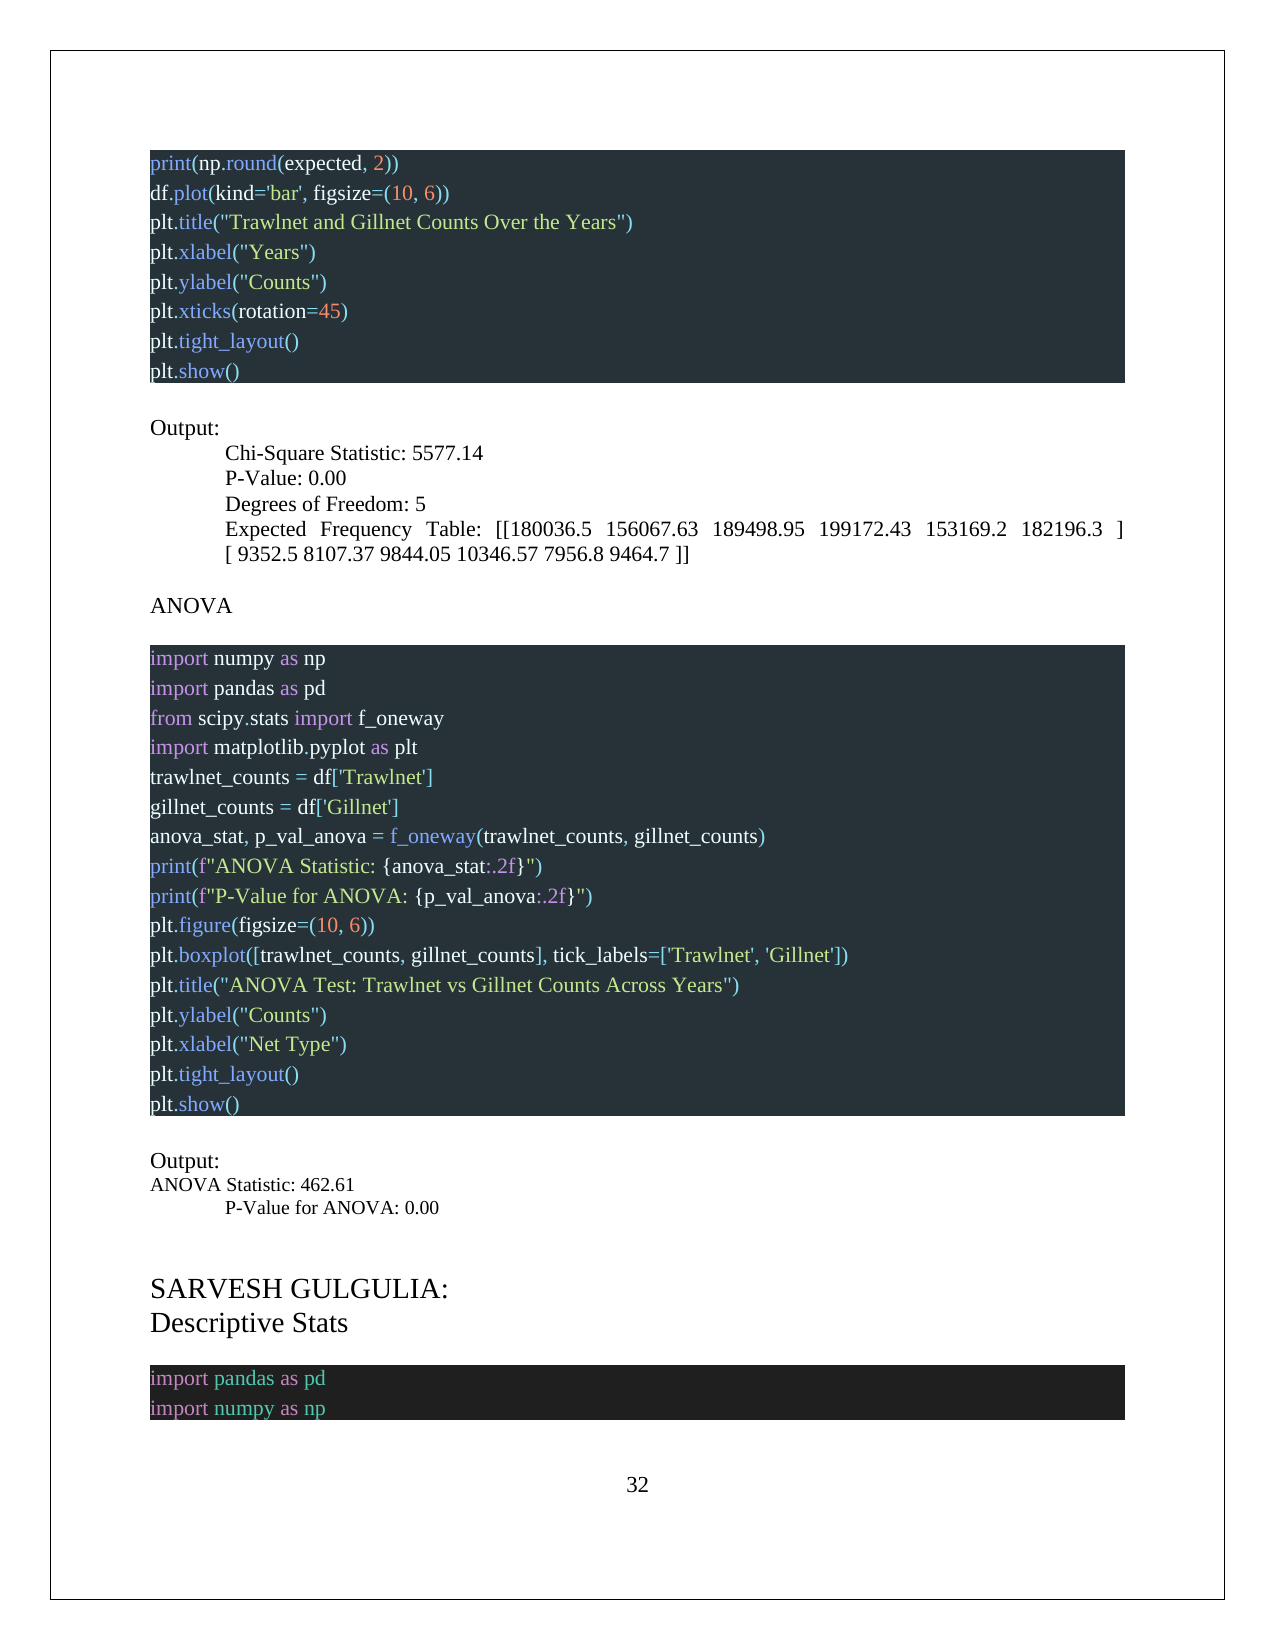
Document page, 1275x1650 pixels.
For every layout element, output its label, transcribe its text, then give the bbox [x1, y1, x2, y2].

text plt.tight_layout() [150, 1061, 1125, 1086]
text import numpy as np [150, 1394, 1125, 1420]
text plt.show() [150, 358, 1125, 383]
text ANOVA Statistic: 462.61 [150, 1173, 1125, 1196]
text print(f"ANOVA Statistic: {anova_stat:.2f}") [150, 853, 1125, 878]
text import pandas as pd [150, 1365, 1125, 1390]
text print(np.round(expected, 2)) [150, 150, 1125, 175]
text gillnet_counts = df['Gillnet'] [150, 794, 1125, 819]
text ANOVA [150, 593, 1125, 619]
text plt.title("ANOVA Test: Trawlnet vs Gillnet Counts Across Years") [150, 972, 1125, 997]
text P-Value for ANOVA: 0.00 [150, 1196, 1125, 1219]
text Expected Frequency Table: [[180036.5 156067.63 189498.95 199172.43 153169.2 182196.3 ] [ 9352.5 8107.37 9844.05 10346.57 7956.8 9464.7 ]] [225, 516, 1125, 566]
text plt.boxplot([trawlnet_counts, gillnet_counts], tick_labels=['Trawlnet', 'Gillnet']) [150, 942, 1125, 967]
text plt.xlabel("Years") [150, 239, 1125, 264]
text SARVESH GULGULIA: [150, 1271, 1125, 1305]
text Output: [150, 414, 1125, 440]
text import matplotlib.pyplot as plt [150, 734, 1125, 759]
text plt.ylabel("Counts") [150, 1002, 1125, 1027]
text import pandas as pd [150, 675, 1125, 700]
text df.plot(kind='bar', figsize=(10, 6)) [150, 180, 1125, 205]
text Output: [150, 1147, 1125, 1173]
text Descriptive Stats [150, 1305, 1125, 1338]
text plt.title("Trawlnet and Gillnet Counts Over the Years") [150, 209, 1125, 234]
text trawlnet_counts = df['Trawlnet'] [150, 764, 1125, 789]
text Chi-Square Statistic: 5577.14 [225, 440, 1125, 465]
text import numpy as np [150, 645, 1125, 671]
text print(f"P-Value for ANOVA: {p_val_anova:.2f}") [150, 883, 1125, 908]
text plt.show() [150, 1091, 1125, 1116]
text plt.xlabel("Net Type") [150, 1031, 1125, 1056]
text Degrees of Freedom: 5 [225, 491, 1125, 516]
text plt.xticks(rotation=45) [150, 298, 1125, 324]
text from scipy.stats import f_oneway [150, 705, 1125, 730]
text plt.tight_layout() [150, 328, 1125, 353]
text plt.ylabel("Counts") [150, 269, 1125, 294]
text plt.figure(figsize=(10, 6)) [150, 912, 1125, 938]
text P-Value: 0.00 [225, 465, 1125, 491]
text anova_stat, p_val_anova = f_oneway(trawlnet_counts, gillnet_counts) [150, 823, 1125, 849]
